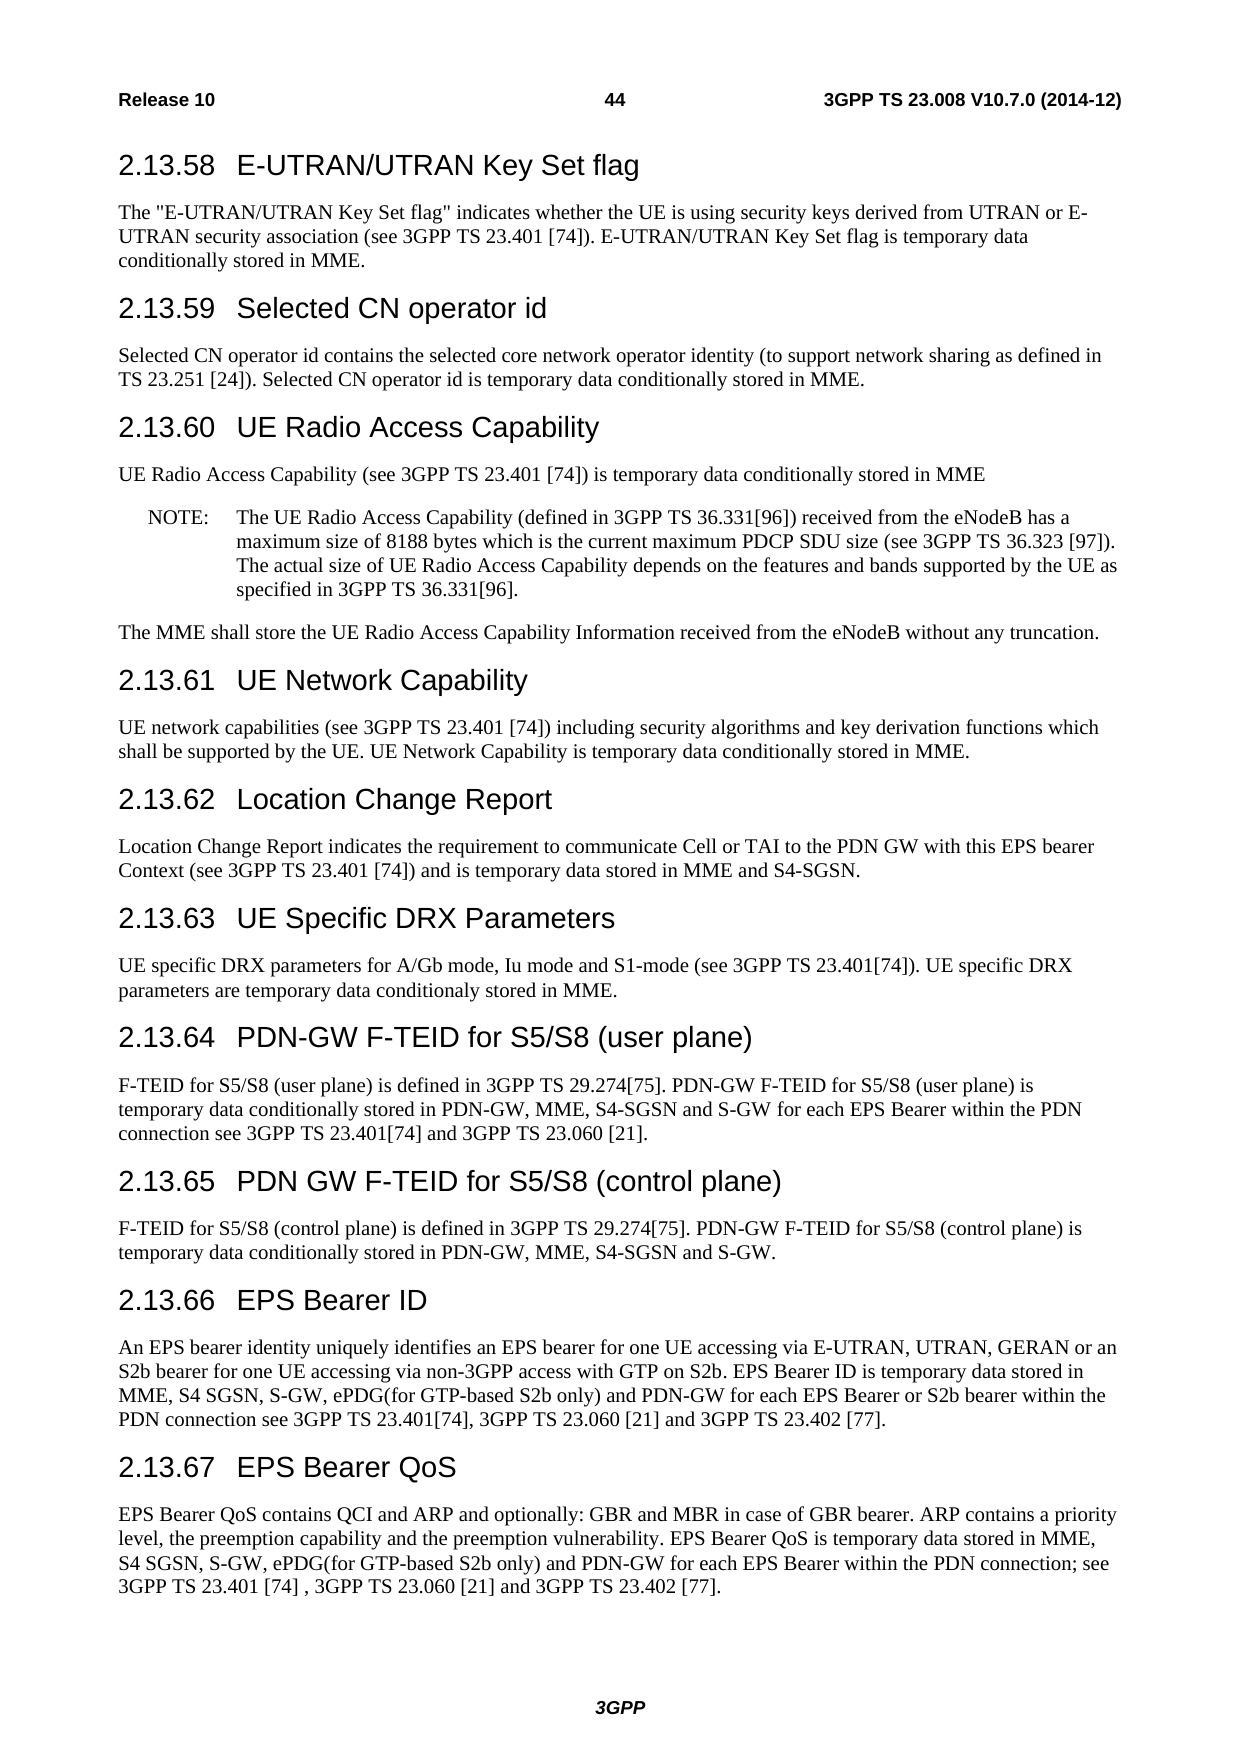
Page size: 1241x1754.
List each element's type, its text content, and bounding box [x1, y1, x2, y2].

text NOTE: The UE Radio Access Capability (defined in 3GPP TS 36.331[96]) received from the eNodeB has a maximum size of 8188 bytes which is the current maximum PDCP SDU size (see 3GPP TS 36.323 [97]). The actual size of UE Radio Access Capability depends on the features and bands supported by the UE as specified in 3GPP TS 36.331[96]. [148, 505, 1122, 601]
text F-TEID for S5/S8 (user plane) is defined in 3GPP TS 29.274[75]. PDN-GW F-TEID for S5/S8 (user plane) is temporary data conditionally stored in PDN-GW, MME, S4-SGSN and S-GW for each EPS Bearer within the PDN connection see 3GPP TS 23.401[74] and 3GPP TS 23.060 [21]. [118, 1073, 1122, 1145]
text F-TEID for S5/S8 (control plane) is defined in 3GPP TS 29.274[75]. PDN-GW F-TEID for S5/S8 (control plane) is temporary data conditionally stored in PDN-GW, MME, S4-SGSN and S-GW. [118, 1216, 1122, 1264]
text The "E-UTRAN/UTRAN Key Set flag" indicates whether the UE is using security keys derived from UTRAN or E-UTRAN security association (see 3GPP TS 23.401 [74]). E-UTRAN/UTRAN Key Set flag is temporary data conditionally stored in MME. [118, 200, 1122, 272]
text UE network capabilities (see 3GPP TS 23.401 [74]) including security algorithms and key derivation functions which shall be supported by the UE. UE Network Capability is temporary data conditionally stored in MME. [118, 715, 1122, 763]
text EPS Bearer QoS contains QCI and ARP and optionally: GBR and MBR in case of GBR bearer. ARP contains a priority level, the preemption capability and the preemption vulnerability. EPS Bearer QoS is temporary data stored in MME, S4 SGSN, S-GW, ePDG(for GTP-based S2b only) and PDN-GW for each EPS Bearer within the PDN connection; see 3GPP TS 23.401 [74] , 3GPP TS 23.060 [21] and 3GPP TS 23.402 [77]. [118, 1502, 1122, 1598]
text An EPS bearer identity uniquely identifies an EPS bearer for one UE accessing via E-UTRAN, UTRAN, GERAN or an S2b bearer for one UE accessing via non-3GPP access with GTP on S2b. EPS Bearer ID is temporary data stored in MME, S4 SGSN, S-GW, ePDG(for GTP-based S2b only) and PDN-GW for each EPS Bearer or S2b bearer within the PDN connection see 3GPP TS 23.401[74], 3GPP TS 23.060 [21] and 3GPP TS 23.402 [77]. [118, 1335, 1122, 1431]
subtitle 2.13.59 Selected CN operator id [118, 291, 1122, 324]
subtitle 2.13.61 UE Network Capability [118, 663, 1122, 696]
text UE specific DRX parameters for A/Gb mode, Iu mode and S1-mode (see 3GPP TS 23.401[74]). UE specific DRX parameters are temporary data conditionaly stored in MME. [118, 953, 1122, 1002]
subtitle 2.13.64 PDN-GW F-TEID for S5/S8 (user plane) [118, 1020, 1122, 1054]
subtitle 2.13.62 Location Change Report [118, 782, 1122, 816]
subtitle 2.13.58 E-UTRAN/UTRAN Key Set flag [118, 147, 1122, 181]
subtitle 2.13.65 PDN GW F-TEID for S5/S8 (control plane) [118, 1163, 1122, 1197]
subtitle 2.13.67 EPS Bearer QoS [118, 1450, 1122, 1483]
subtitle 2.13.63 UE Specific DRX Parameters [118, 901, 1122, 935]
text UE Radio Access Capability (see 3GPP TS 23.401 [74]) is temporary data conditionally stored in MME [118, 462, 1122, 486]
text Location Change Report indicates the requirement to communicate Cell or TAI to the PDN GW with this EPS bearer Context (see 3GPP TS 23.401 [74]) and is temporary data stored in MME and S4-SGSN. [118, 834, 1122, 882]
subtitle 2.13.66 EPS Bearer ID [118, 1283, 1122, 1316]
subtitle 2.13.60 UE Radio Access Capability [118, 410, 1122, 443]
text Selected CN operator id contains the selected core network operator identity (to support network sharing as defined in TS 23.251 [24]). Selected CN operator id is temporary data conditionally stored in MME. [118, 343, 1122, 391]
text The MME shall store the UE Radio Access Capability Information received from the eNodeB without any truncation. [118, 620, 1122, 644]
